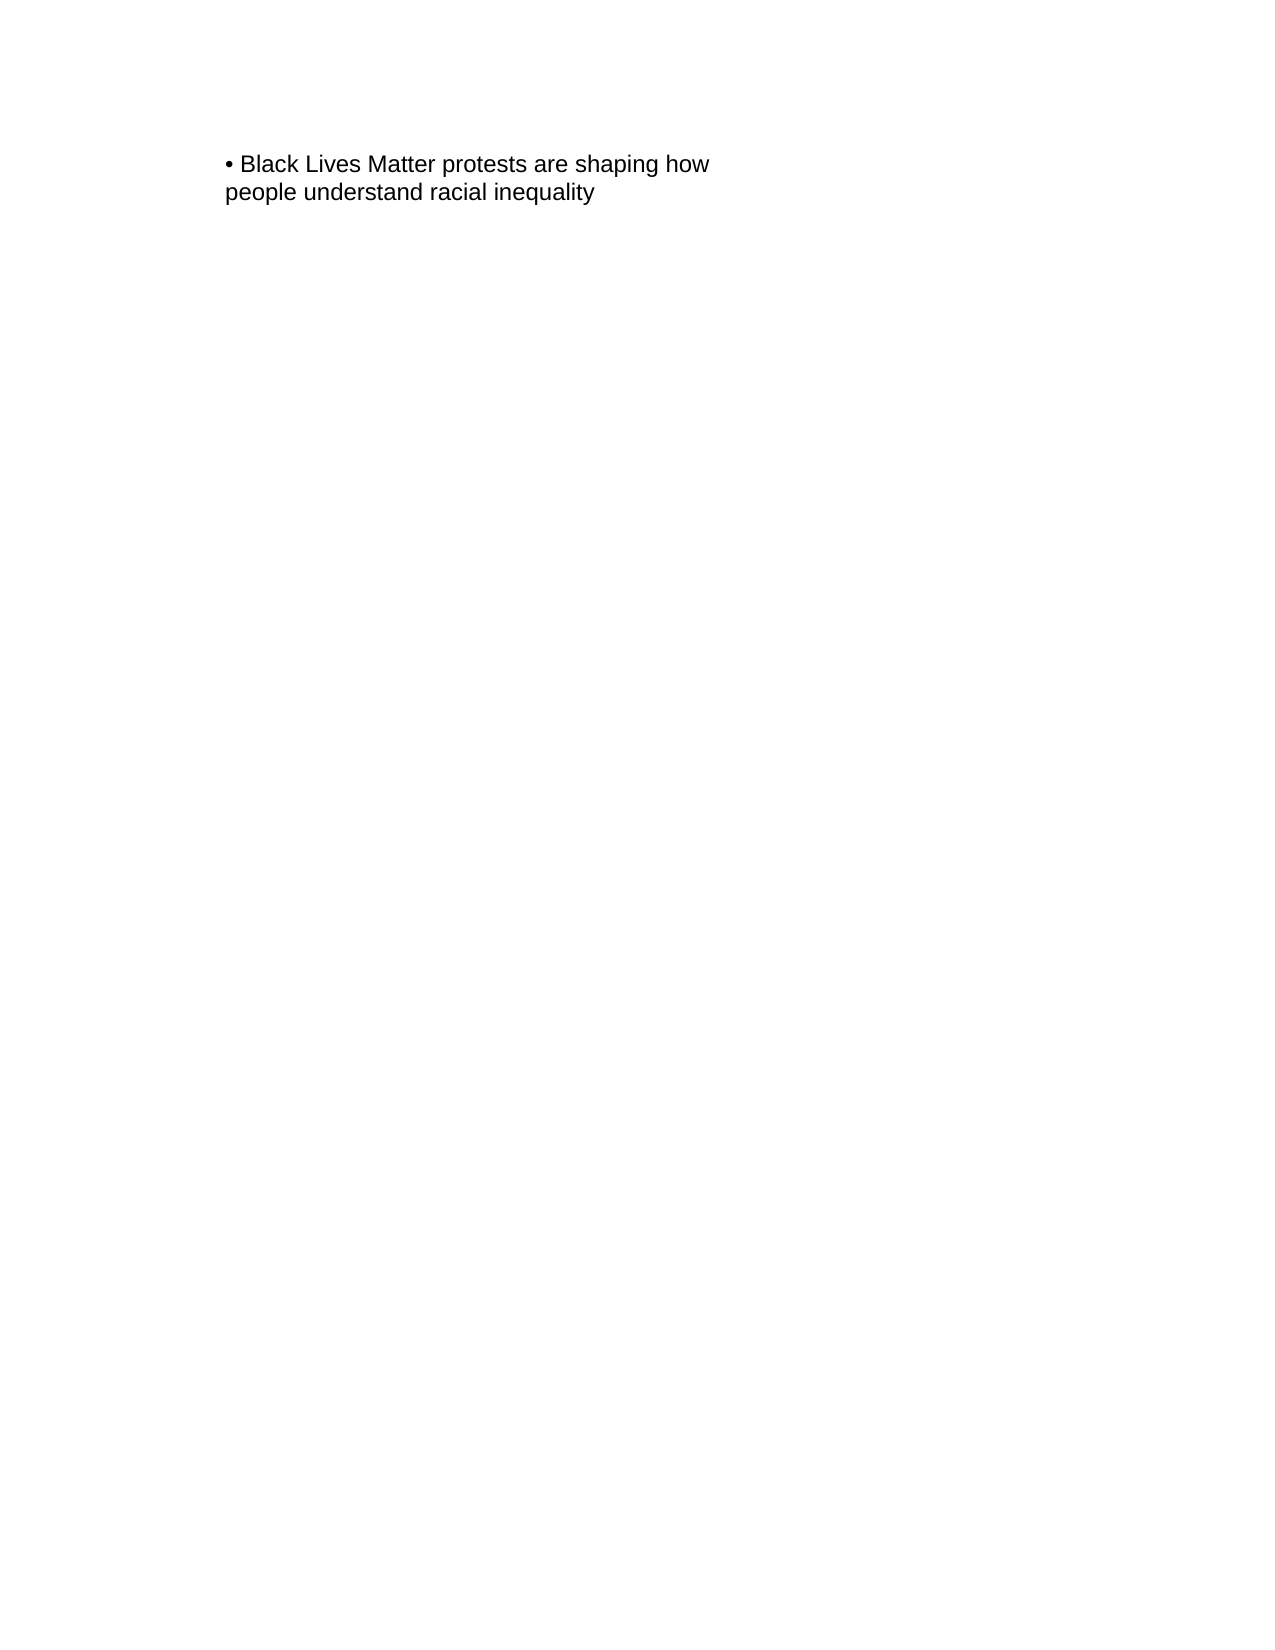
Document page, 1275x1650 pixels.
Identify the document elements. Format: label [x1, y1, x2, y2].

text [225, 150, 1125, 205]
